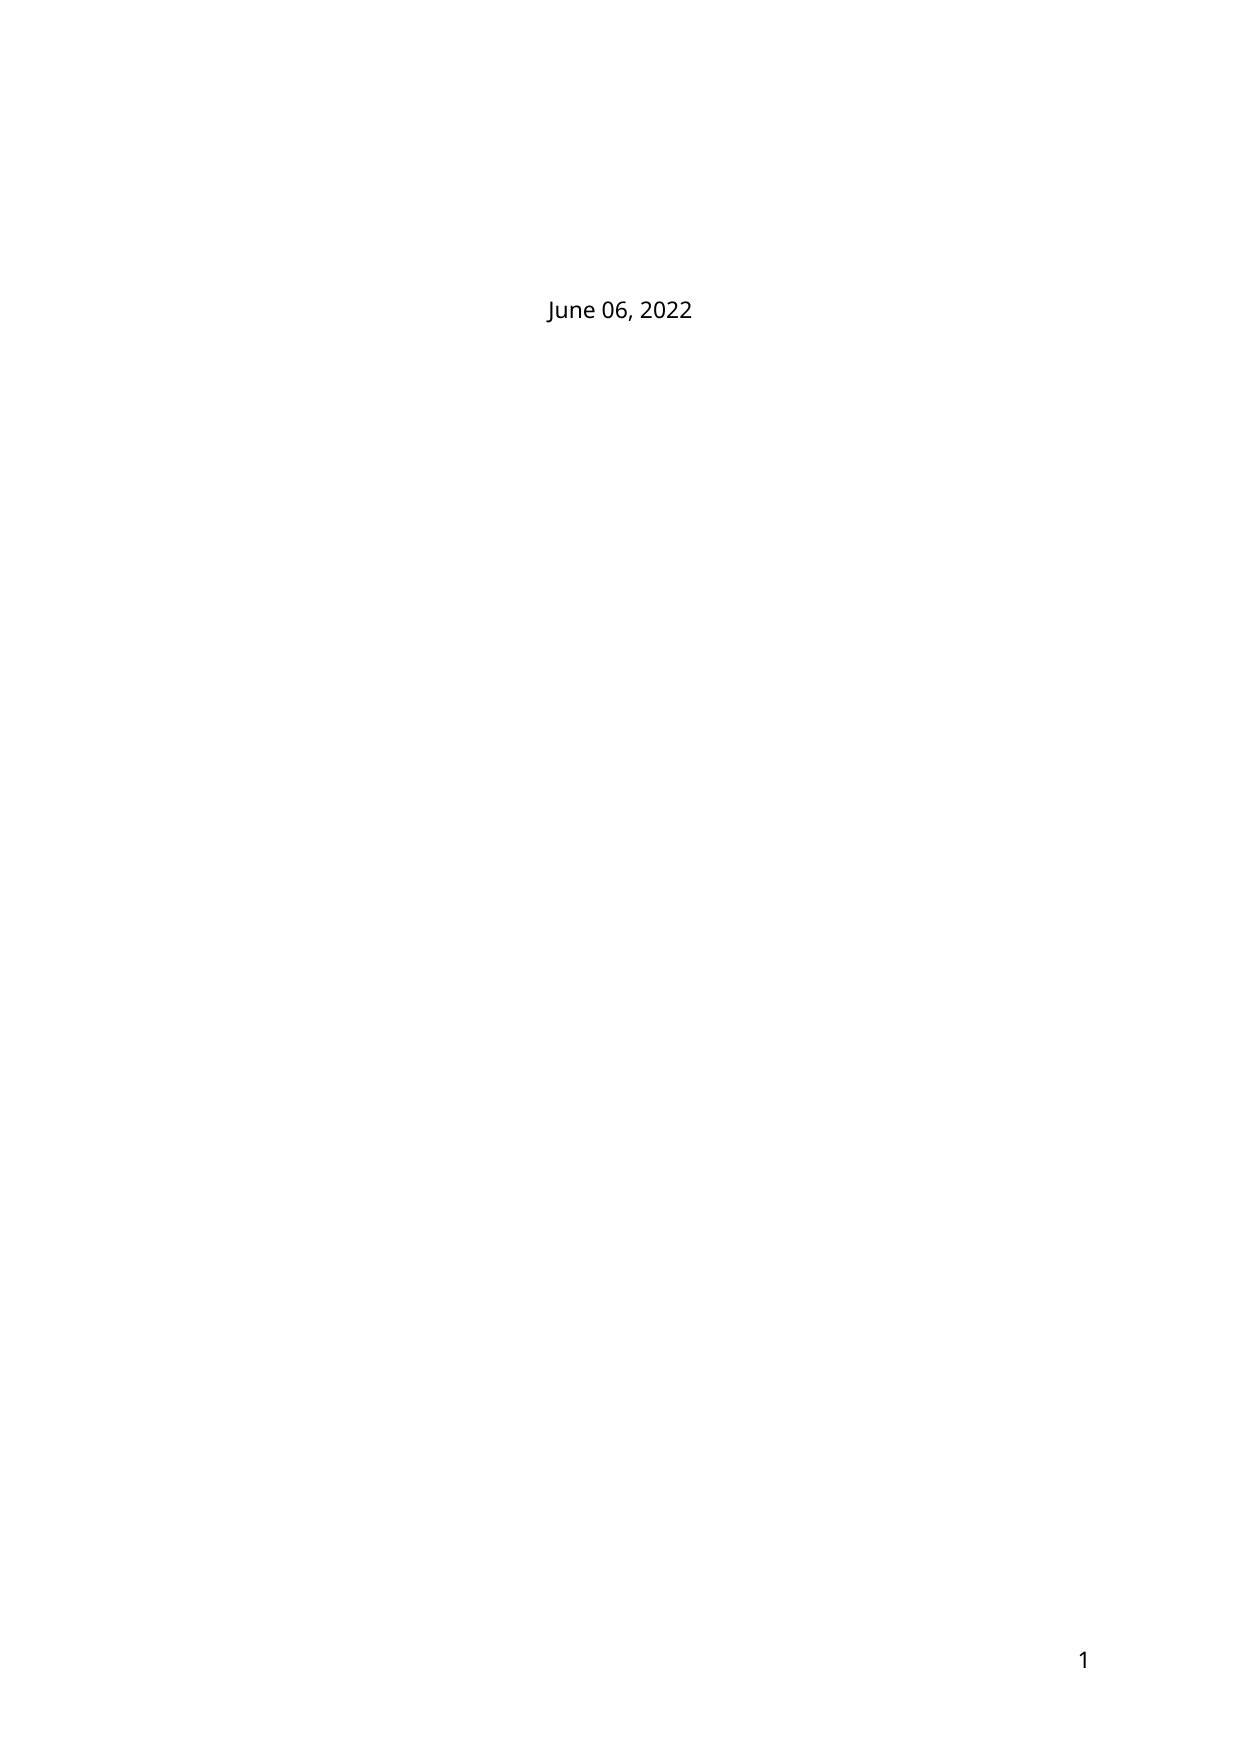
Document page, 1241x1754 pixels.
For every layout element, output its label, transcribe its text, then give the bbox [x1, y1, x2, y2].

text June 06, 2022 [150, 294, 1090, 325]
